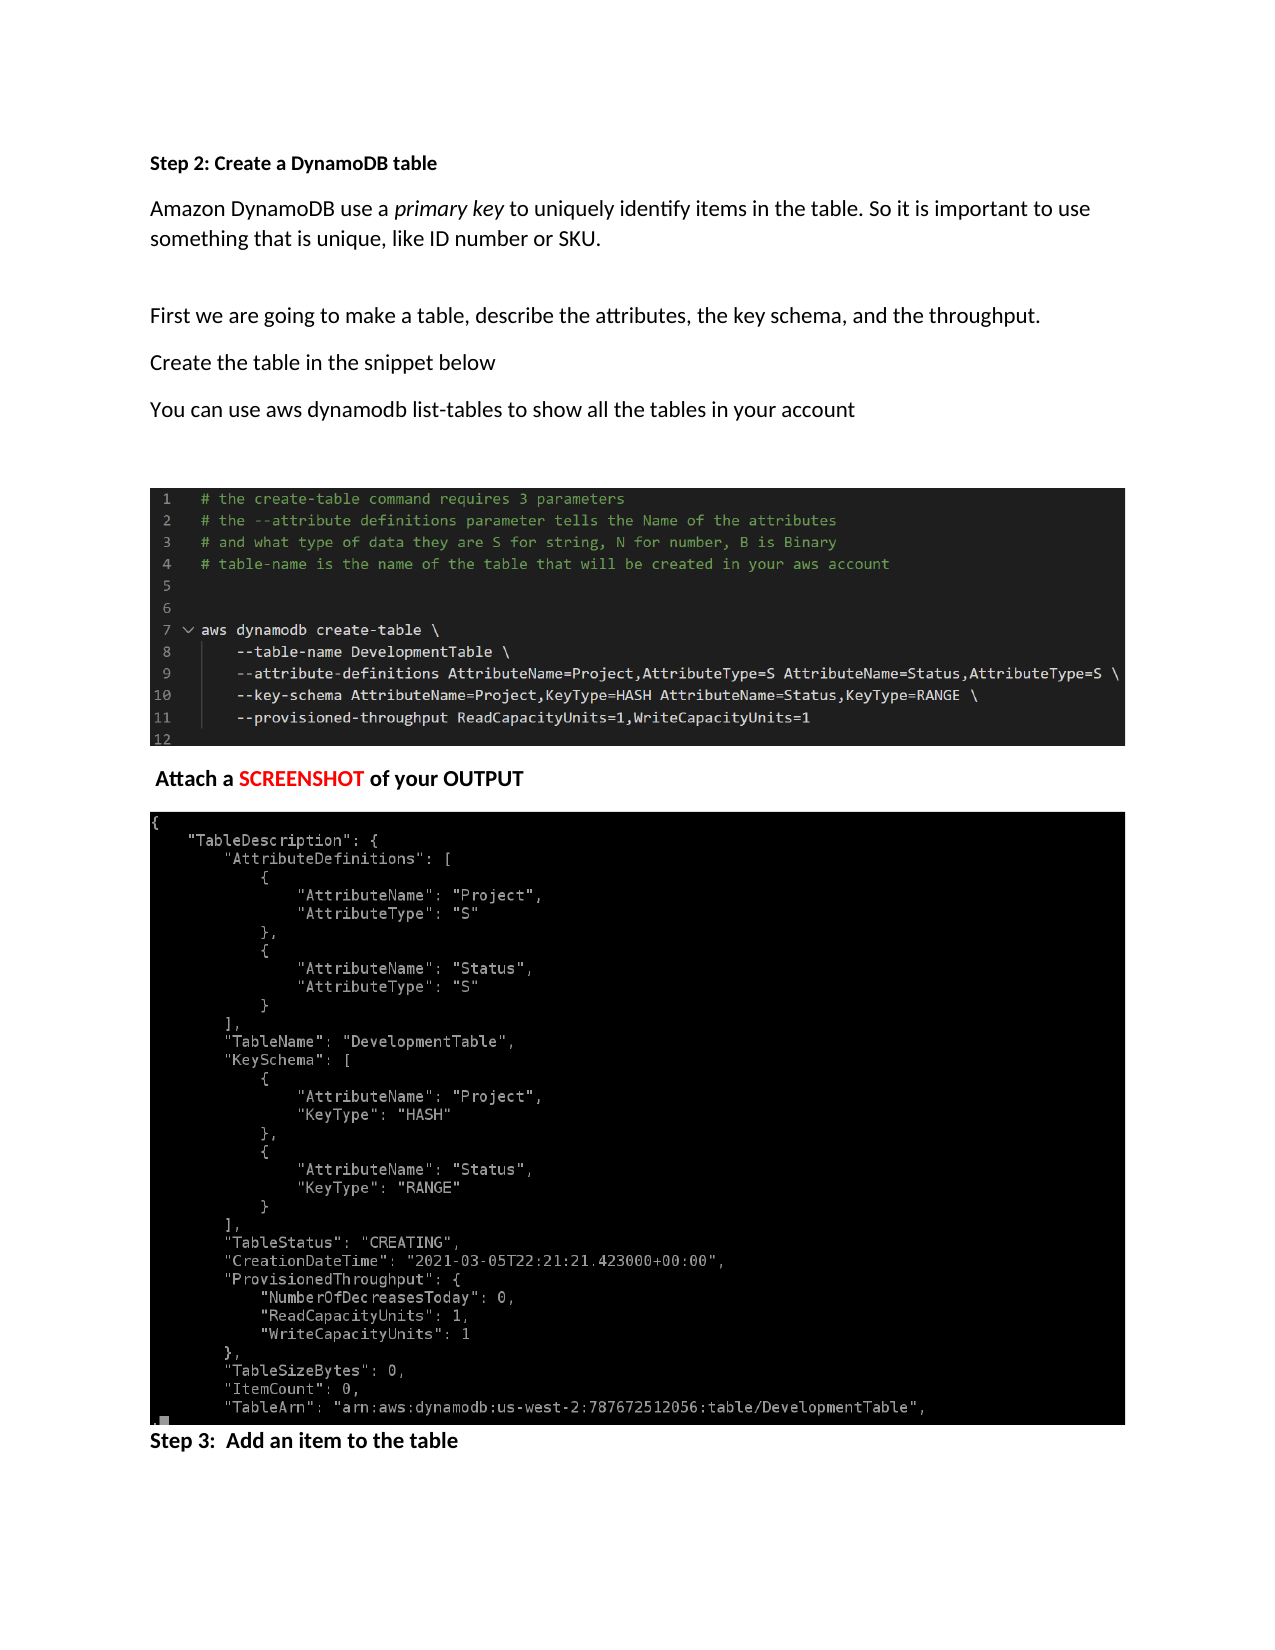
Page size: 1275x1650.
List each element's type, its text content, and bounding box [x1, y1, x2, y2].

text Step 3: Add an item to the table [150, 1425, 1125, 1454]
text Create the table in the snippet below [150, 348, 1125, 376]
picture [150, 811, 1125, 1425]
picture [150, 488, 1125, 746]
text Attach a SCREENSHOT of your OUTPUT [150, 764, 1125, 792]
text https://docs.aws.amazon.com/cli/latest/userguide/cli-configure-quickstart.html Remember, do not use your root account for these operations. You should be using another IAM user. You should not have access keys to your root account.Step 2: Create a DynamoDB table [150, 150, 1125, 175]
text You can use aws dynamodb list-tables to show all the tables in your account [150, 395, 1125, 423]
text Amazon DynamoDB use a primary key to uniquely identify items in the table. So it is important to use something that is unique, like ID number or SKU. [150, 194, 1125, 282]
text First we are going to make a table, describe the attributes, the key schema, and the throughput. [150, 301, 1125, 329]
